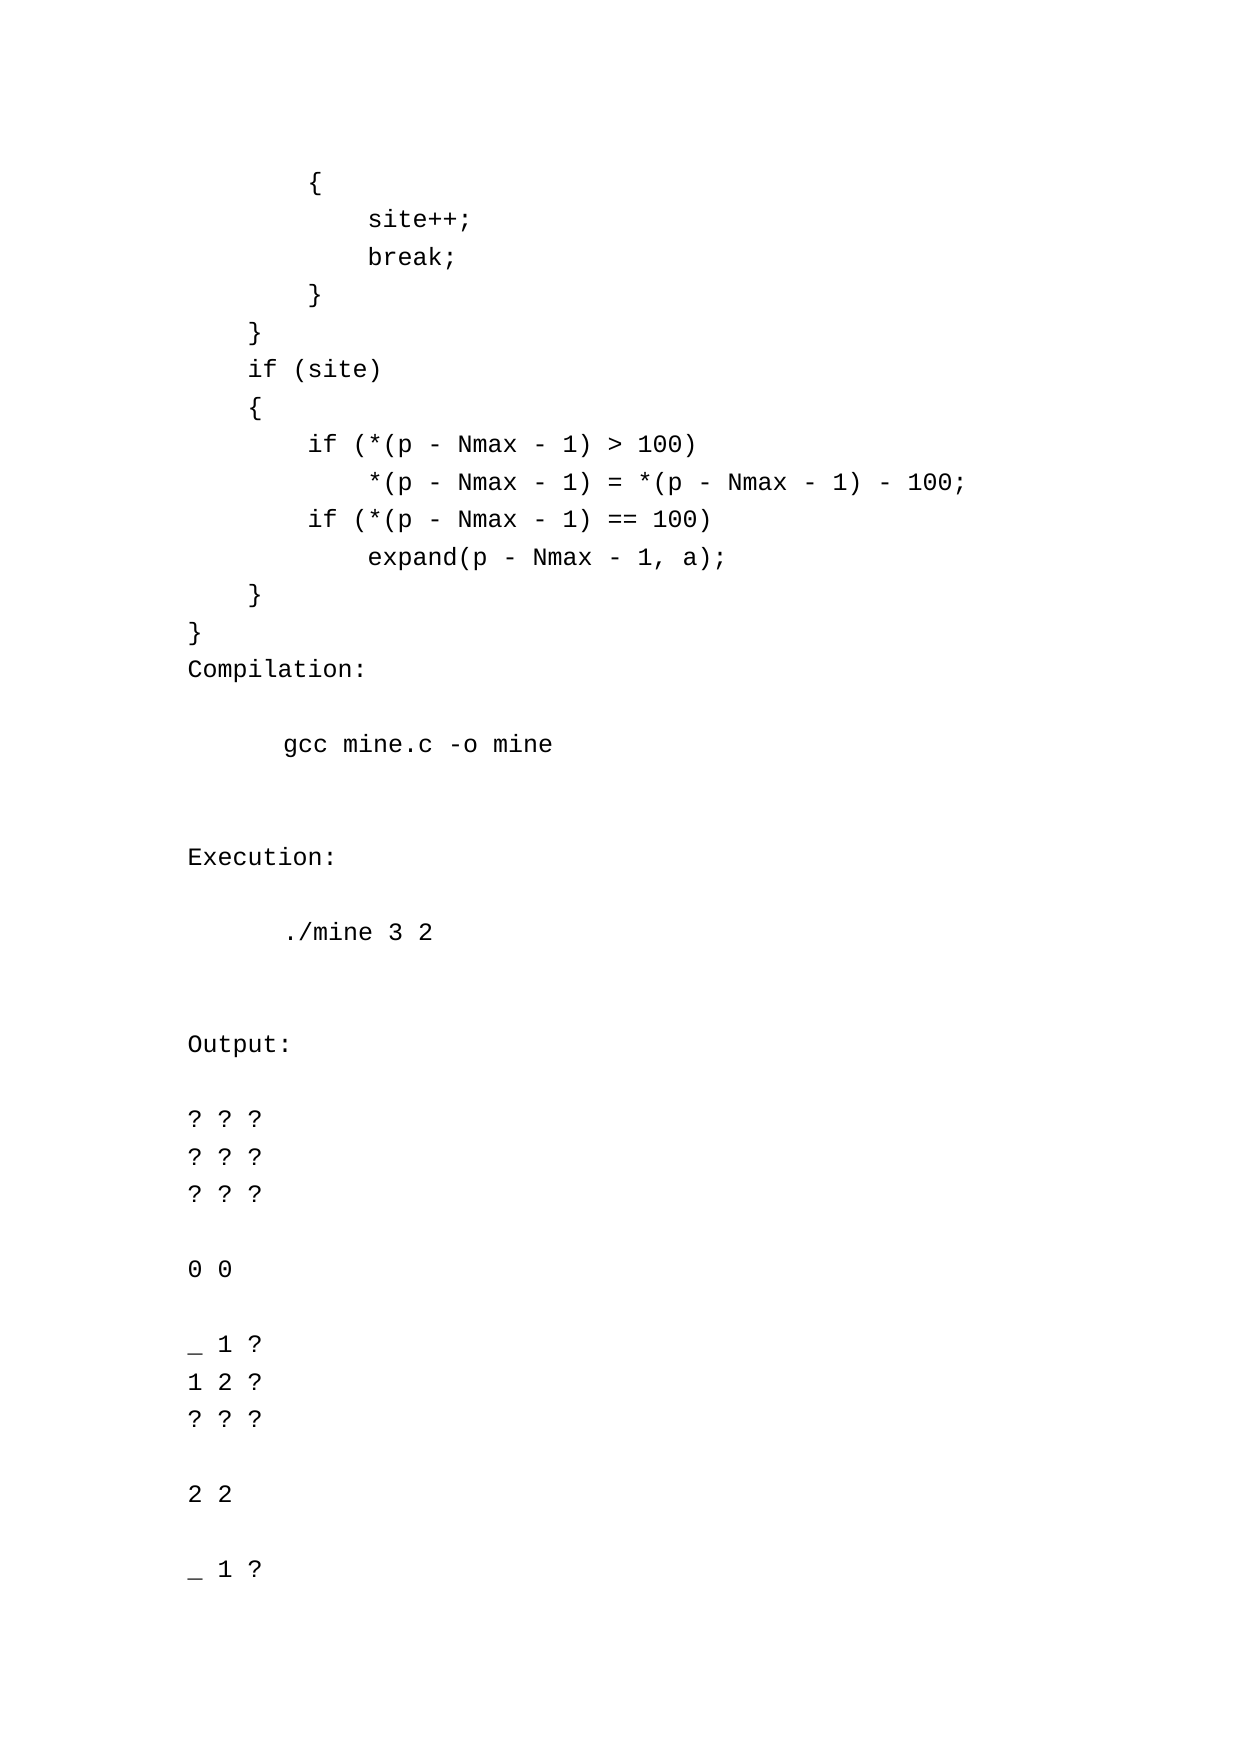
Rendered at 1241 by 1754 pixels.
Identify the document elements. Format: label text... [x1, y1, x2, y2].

text 2 2 [187, 1477, 1053, 1514]
text if (*(p - Nmax - 1) > 100) [187, 427, 1053, 464]
text } [187, 577, 1053, 614]
text ? ? ? [187, 1402, 1053, 1439]
text _ 1 ? [187, 1327, 1053, 1364]
text 0 0 [187, 1252, 1053, 1289]
text _ 1 ? [187, 1552, 1053, 1589]
text } [187, 277, 1053, 314]
text if (*(p - Nmax - 1) == 100) [187, 502, 1053, 539]
text gcc mine.c -o mine [187, 727, 1053, 764]
text { [187, 164, 1053, 202]
text site++; [187, 202, 1053, 239]
text ? ? ? [187, 1177, 1053, 1214]
text Output: [187, 1027, 1053, 1064]
text ? ? ? [187, 1139, 1053, 1177]
text Compilation: [187, 652, 1053, 689]
text } [187, 314, 1053, 352]
text Execution: [187, 839, 1053, 877]
text { [187, 389, 1053, 427]
text } [187, 614, 1053, 652]
text if (site) [187, 352, 1053, 389]
text 1 2 ? [187, 1364, 1053, 1402]
text ./mine 3 2 [187, 914, 1053, 952]
text break; [187, 239, 1053, 277]
text expand(p - Nmax - 1, a); [187, 539, 1053, 577]
text *(p - Nmax - 1) = *(p - Nmax - 1) - 100; [187, 464, 1053, 502]
text ? ? ? [187, 1102, 1053, 1139]
